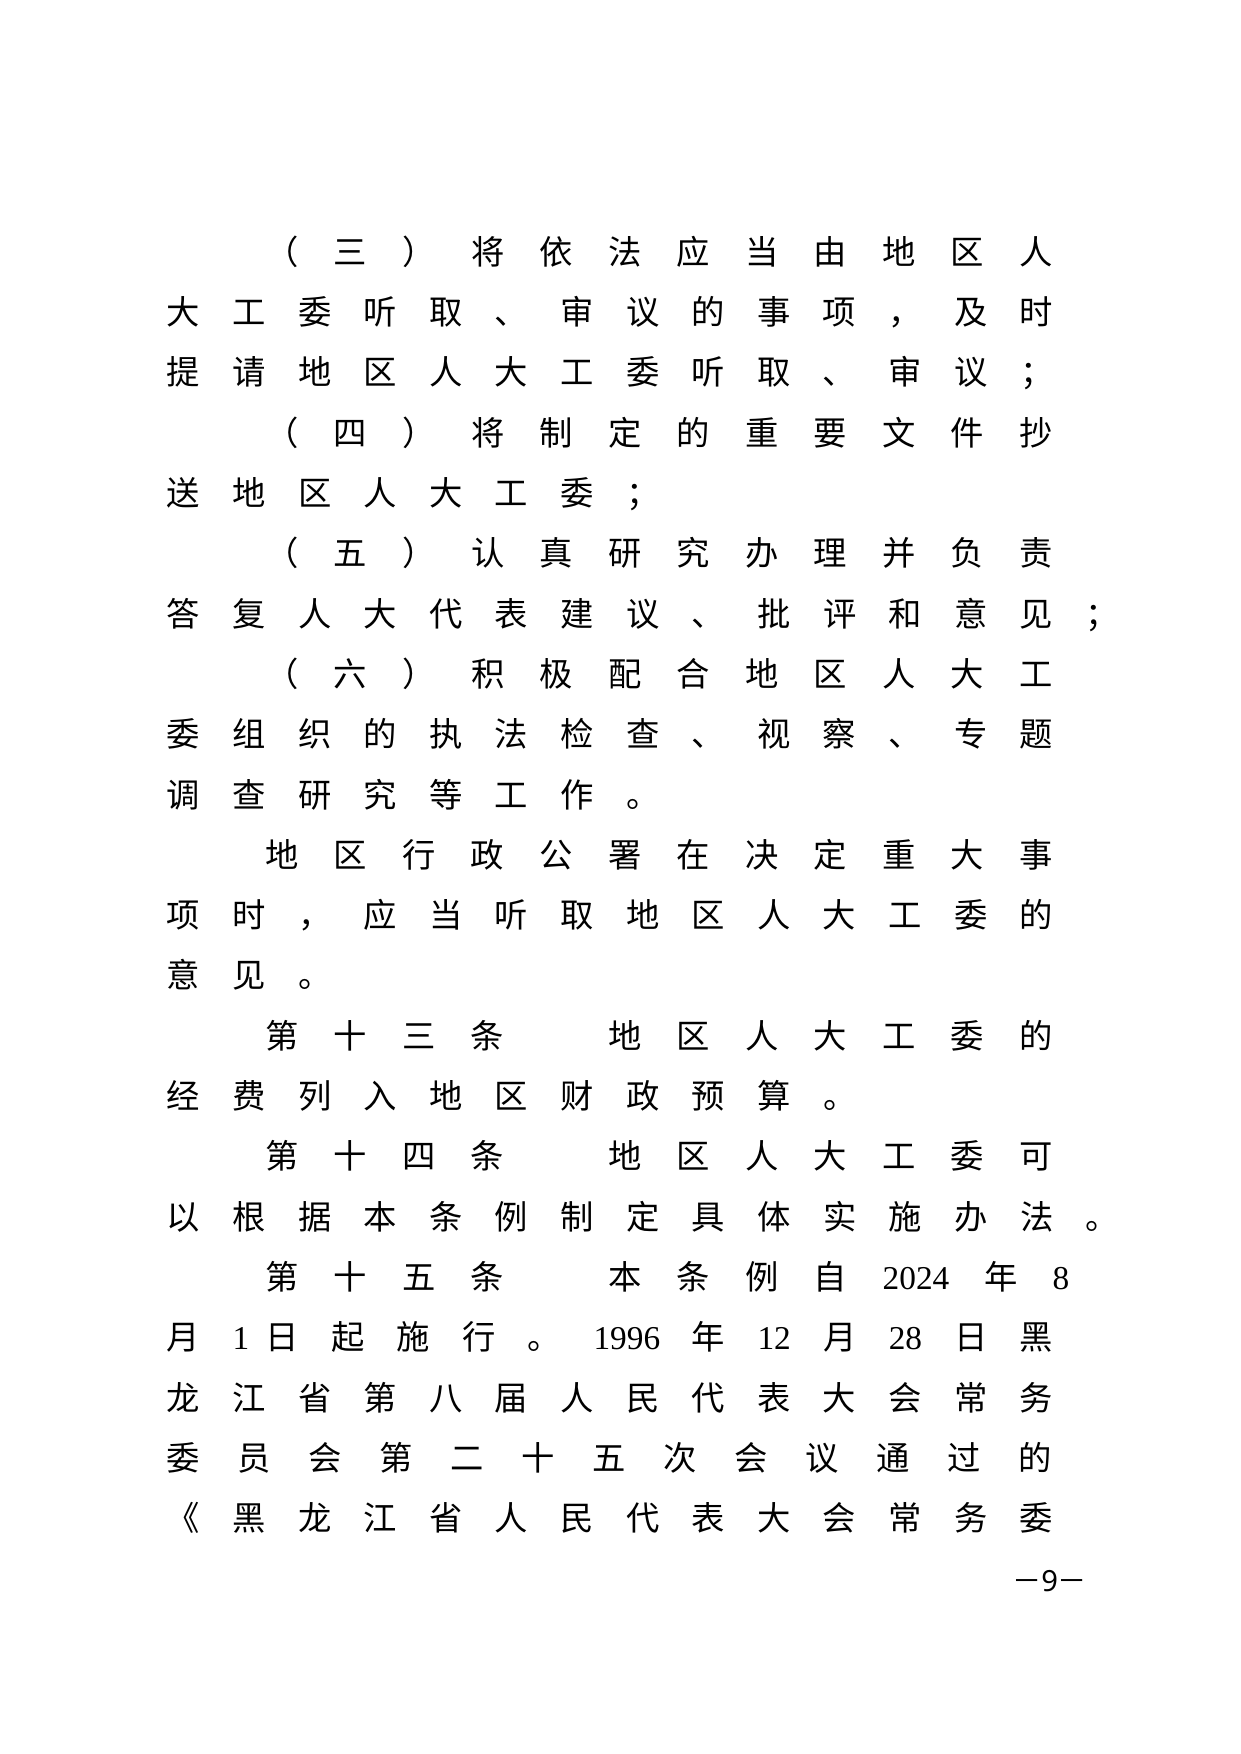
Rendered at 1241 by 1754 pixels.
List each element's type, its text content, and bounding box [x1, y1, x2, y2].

text （三）将依法应当由地区人大工委听取、审议的事项，及时提请地区人大工委听取、审议； [167, 219, 1085, 400]
text 第十三条 地区人大工委的经费列入地区财政预算。 [167, 1003, 1085, 1124]
text （四）将制定的重要文件抄送地区人大工委； [167, 400, 1085, 521]
text 第十四条 地区人大工委可以根据本条例制定具体实施办法。 [167, 1124, 1085, 1245]
text （六）积极配合地区人大工委组织的执法检查、视察、专题调查研究等工作。 [167, 642, 1085, 823]
text 地区行政公署在决定重大事项时，应当听取地区人大工委的意见。 [167, 823, 1085, 1003]
text （五）认真研究办理并负责答复人大代表建议、批评和意见； [167, 521, 1085, 642]
text 第十五条 本条例自2024年8月1日起施行。1996年12月28日黑龙江省第八届人民代表大会常务委员会第二十五次会议通过的《黑龙江省人民代表大会常务委员会大兴安岭地区工作委员会工作条例》同时废止。 [167, 1245, 1085, 1546]
